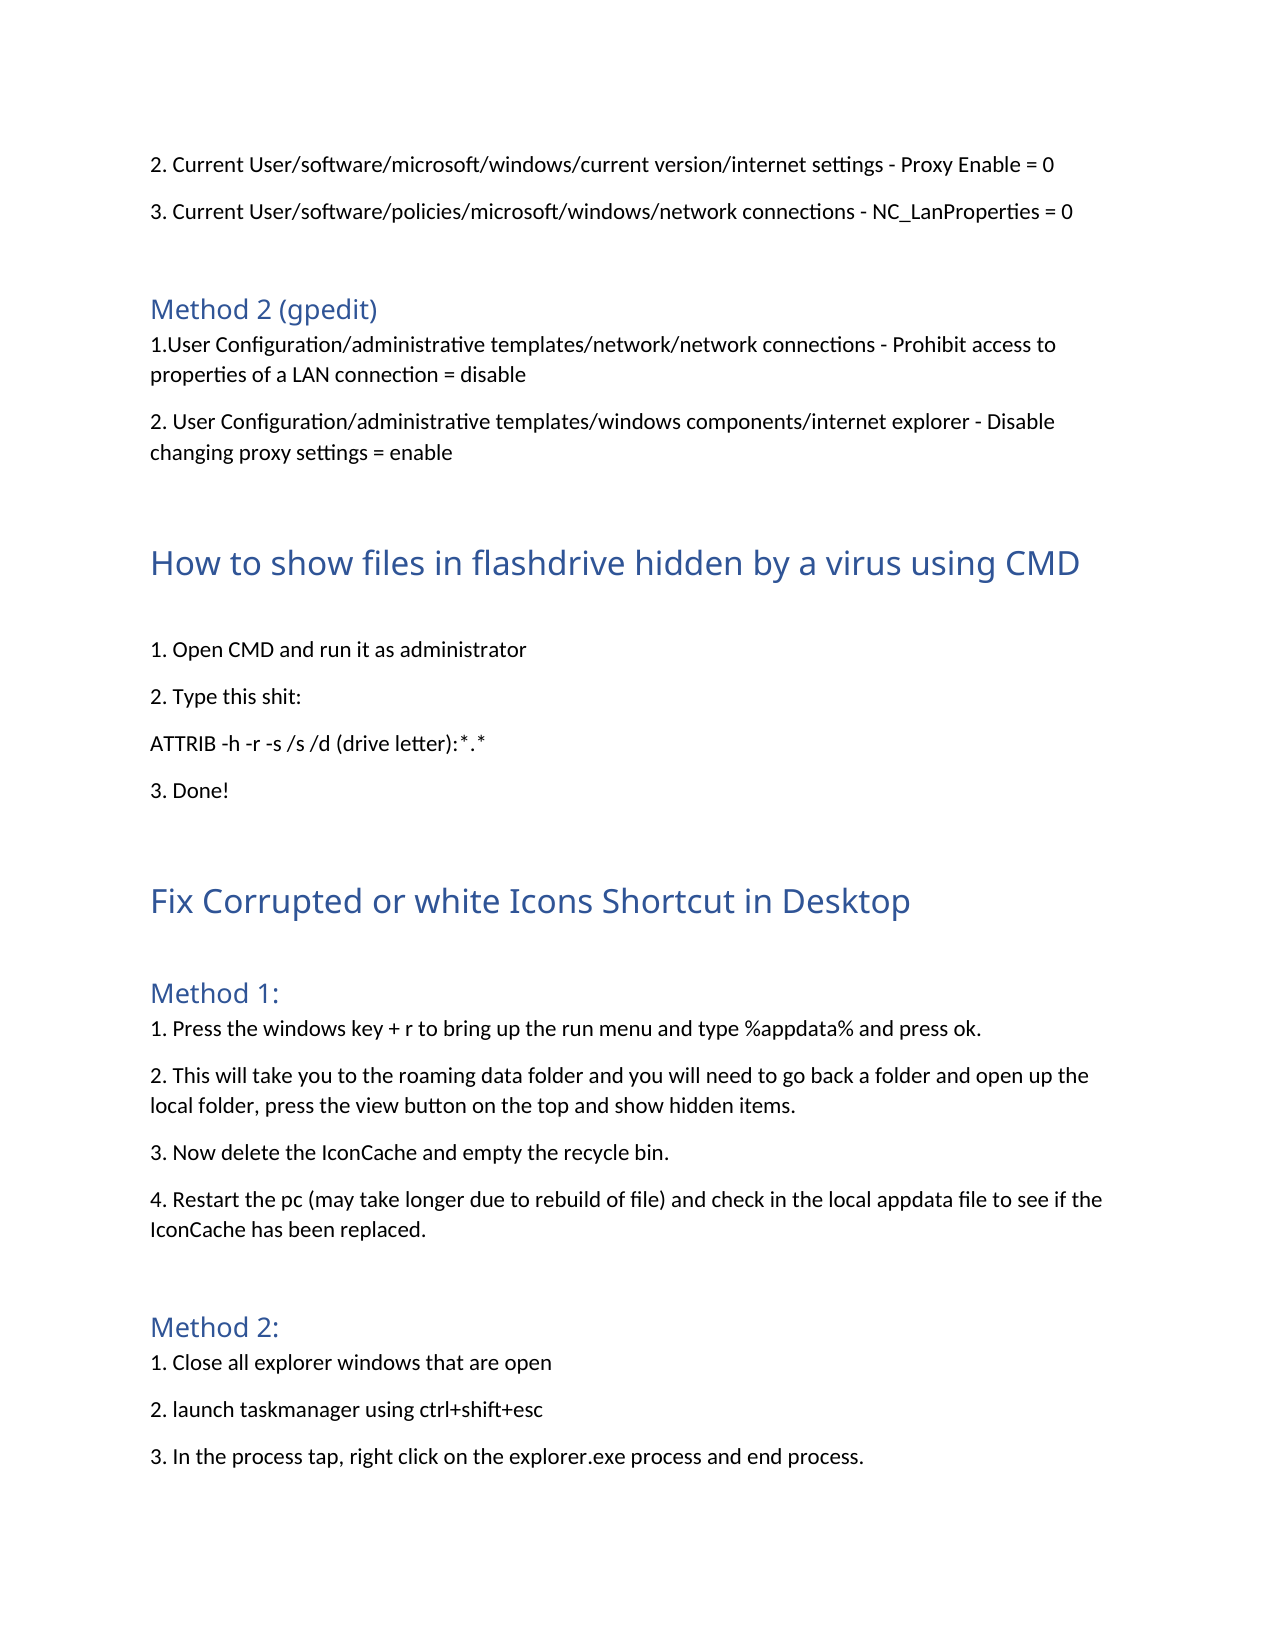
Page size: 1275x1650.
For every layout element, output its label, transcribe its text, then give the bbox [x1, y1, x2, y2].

subtitle Method 2 (gpedit) [150, 291, 1125, 327]
text 2. This will take you to the roaming data folder and you will need to go back a folder and open up the local folder, press the view button on the top and show hidden items. [150, 1061, 1125, 1119]
subtitle Fix Corrupted or white Icons Shortcut in Desktop [150, 878, 1125, 924]
subtitle How to show files in flashdrive hidden by a virus using CMD [150, 540, 1125, 585]
text 2. Current User/software/microsoft/windows/current version/internet settings - Proxy Enable = 0 [150, 150, 1125, 178]
text 3. In the process tap, right click on the explorer.exe process and end process. [150, 1442, 1125, 1470]
subtitle Method 1: [150, 974, 1125, 1011]
text 3. Now delete the IconCache and empty the recycle bin. [150, 1138, 1125, 1166]
text 3. Done! [150, 776, 1125, 804]
text 2. launch taskmanager using ctrl+shift+esc [150, 1395, 1125, 1423]
subtitle Method 2: [150, 1309, 1125, 1346]
text 1.User Configuration/administrative templates/network/network connections - Prohibit access to properties of a LAN connection = disable [150, 330, 1125, 389]
text 1. Open CMD and run it as administrator [150, 636, 1125, 664]
text 2. Type this shit: [150, 682, 1125, 711]
text 1. Close all explorer windows that are open [150, 1348, 1125, 1377]
text 3. Current User/software/policies/microsoft/windows/network connections - NC_LanProperties = 0 [150, 197, 1125, 225]
text 1. Press the windows key + r to bring up the run menu and type %appdata% and press ok. [150, 1014, 1125, 1042]
text ATTRIB -h -r -s /s /d (drive letter):*.* [150, 729, 1125, 757]
text 4. Restart the pc (may take longer due to rebuild of file) and check in the local appdata file to see if the IconCache has been replaced. [150, 1185, 1125, 1243]
text 2. User Configuration/administrative templates/windows components/internet explorer - Disable changing proxy settings = enable [150, 407, 1125, 466]
